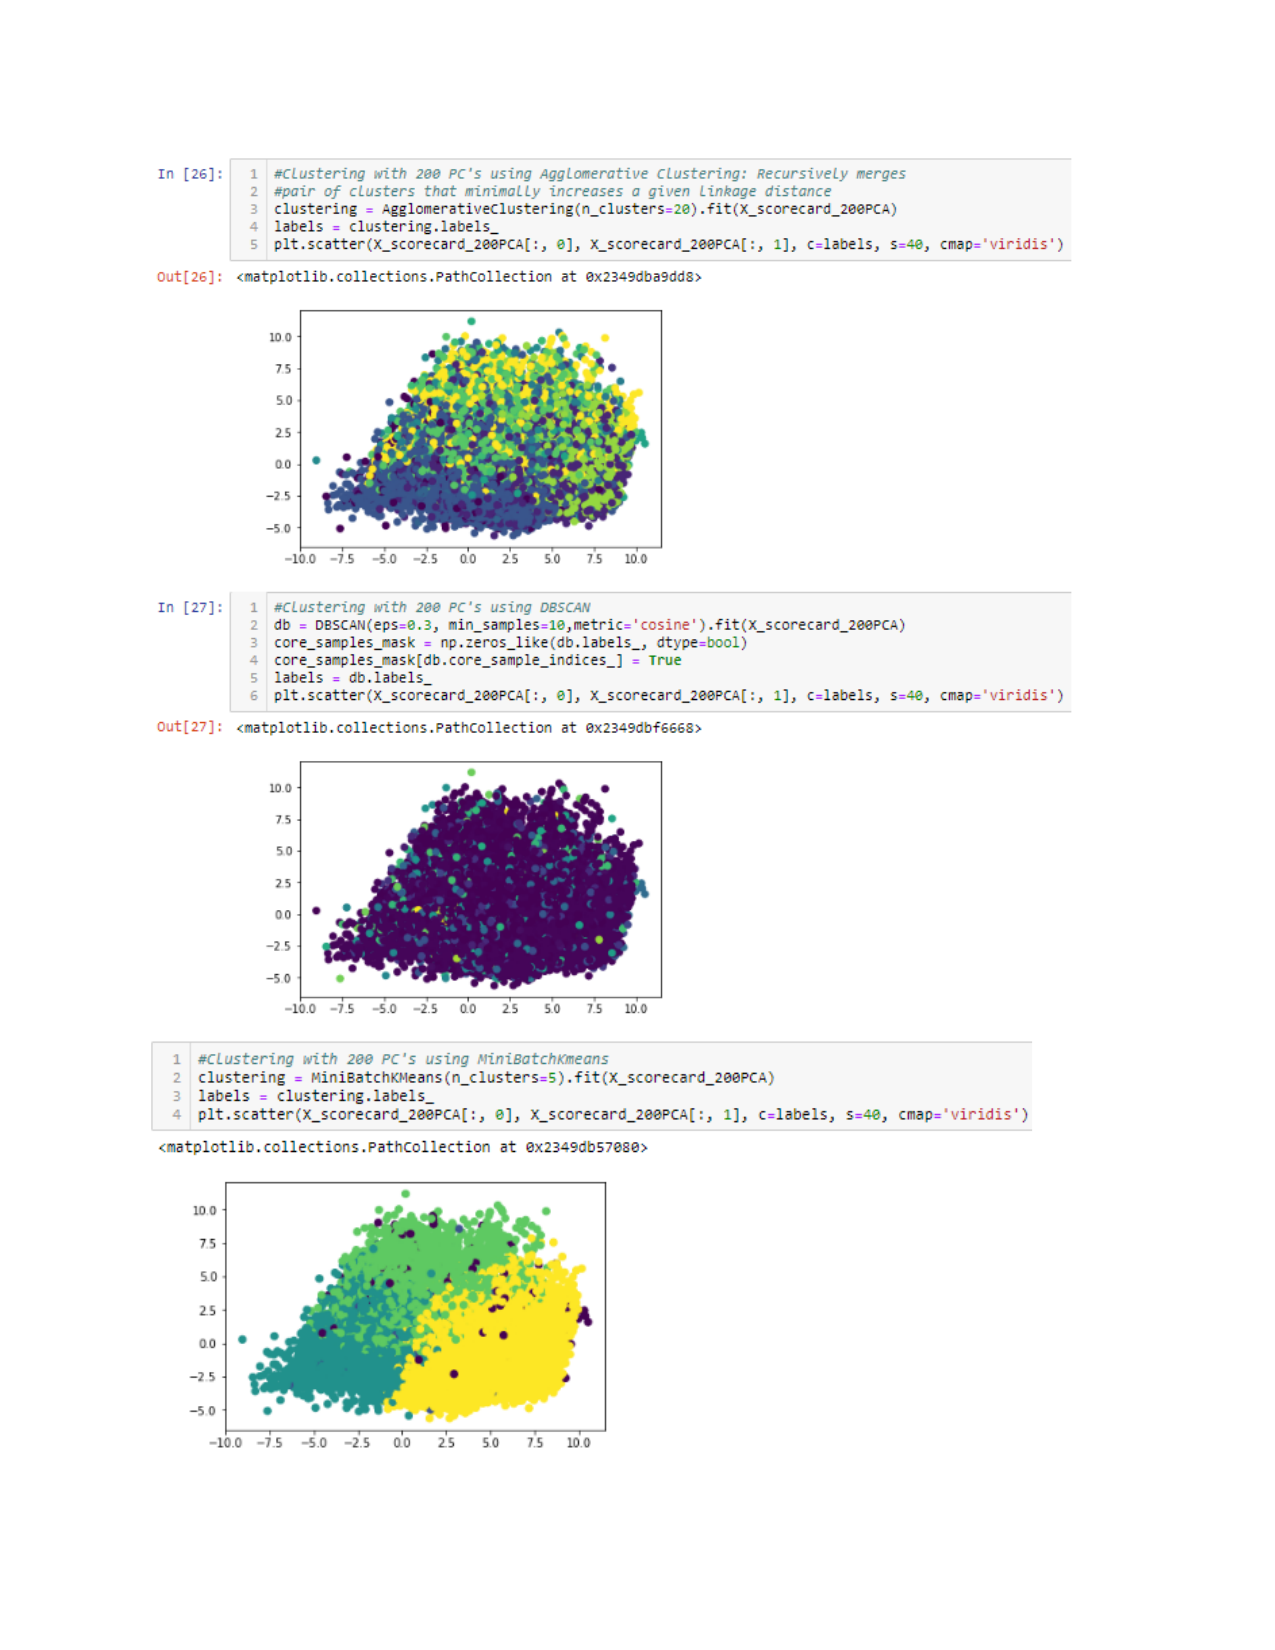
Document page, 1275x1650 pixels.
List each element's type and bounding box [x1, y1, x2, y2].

picture [150, 1037, 1033, 1459]
picture [150, 150, 1072, 1035]
